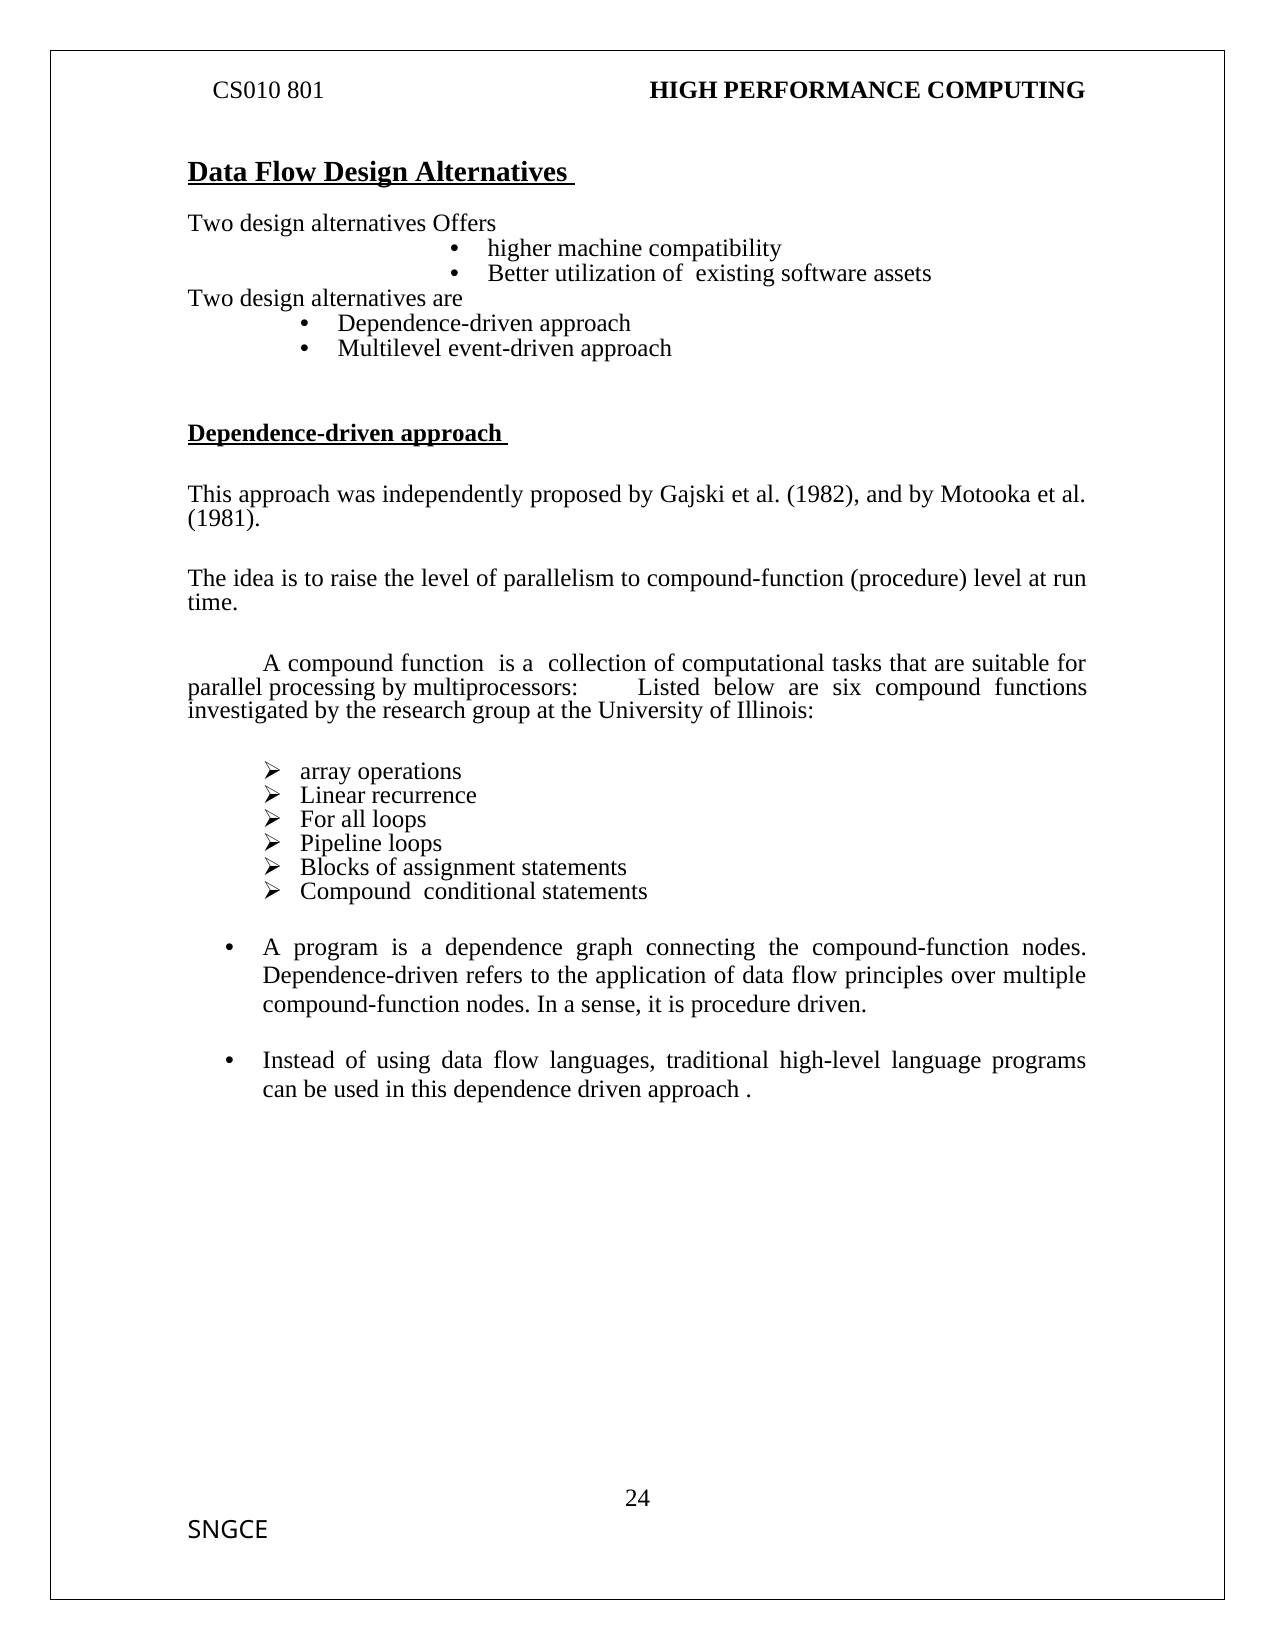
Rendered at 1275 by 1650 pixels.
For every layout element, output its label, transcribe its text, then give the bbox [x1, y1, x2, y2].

text Dependence-driven approach [187, 423, 1087, 447]
text A compound function is a collection of computational tasks that are suitable for parallel processing by multiprocessors: Listed below are six compound functions investigated by the research group at the University of Illinois: [187, 652, 1087, 724]
list Pipeline loops [262, 832, 1087, 856]
list Better utilization of existing software assets [450, 261, 1087, 286]
list Multilevel event-driven approach [300, 336, 1087, 361]
list For all loops [262, 808, 1087, 832]
list higher machine compatibility [450, 236, 1087, 261]
text Data Flow Design Alternatives [187, 161, 1087, 186]
list Instead of using data flow languages, traditional high-level language programs can be used in this dependence driven approach . [225, 1045, 1087, 1103]
list Dependence-driven approach [300, 311, 1087, 336]
list Blocks of assignment statements [262, 856, 1087, 880]
text Two design alternatives Offers [187, 211, 1087, 236]
list Linear recurrence [262, 784, 1087, 808]
list Compound conditional statements [262, 880, 1087, 904]
list A program is a dependence graph connecting the compound-function nodes. Dependence-driven refers to the application of data flow principles over multiple compound-function nodes. In a sense, it is procedure driven. [225, 931, 1087, 1018]
text Two design alternatives are [187, 286, 1087, 311]
list array operations [262, 760, 1087, 784]
text The idea is to raise the level of parallelism to compound-function (procedure) level at run time. [187, 567, 1087, 615]
text This approach was independently proposed by Gajski et al. (1982), and by Motooka et al. (1981). [187, 483, 1087, 531]
